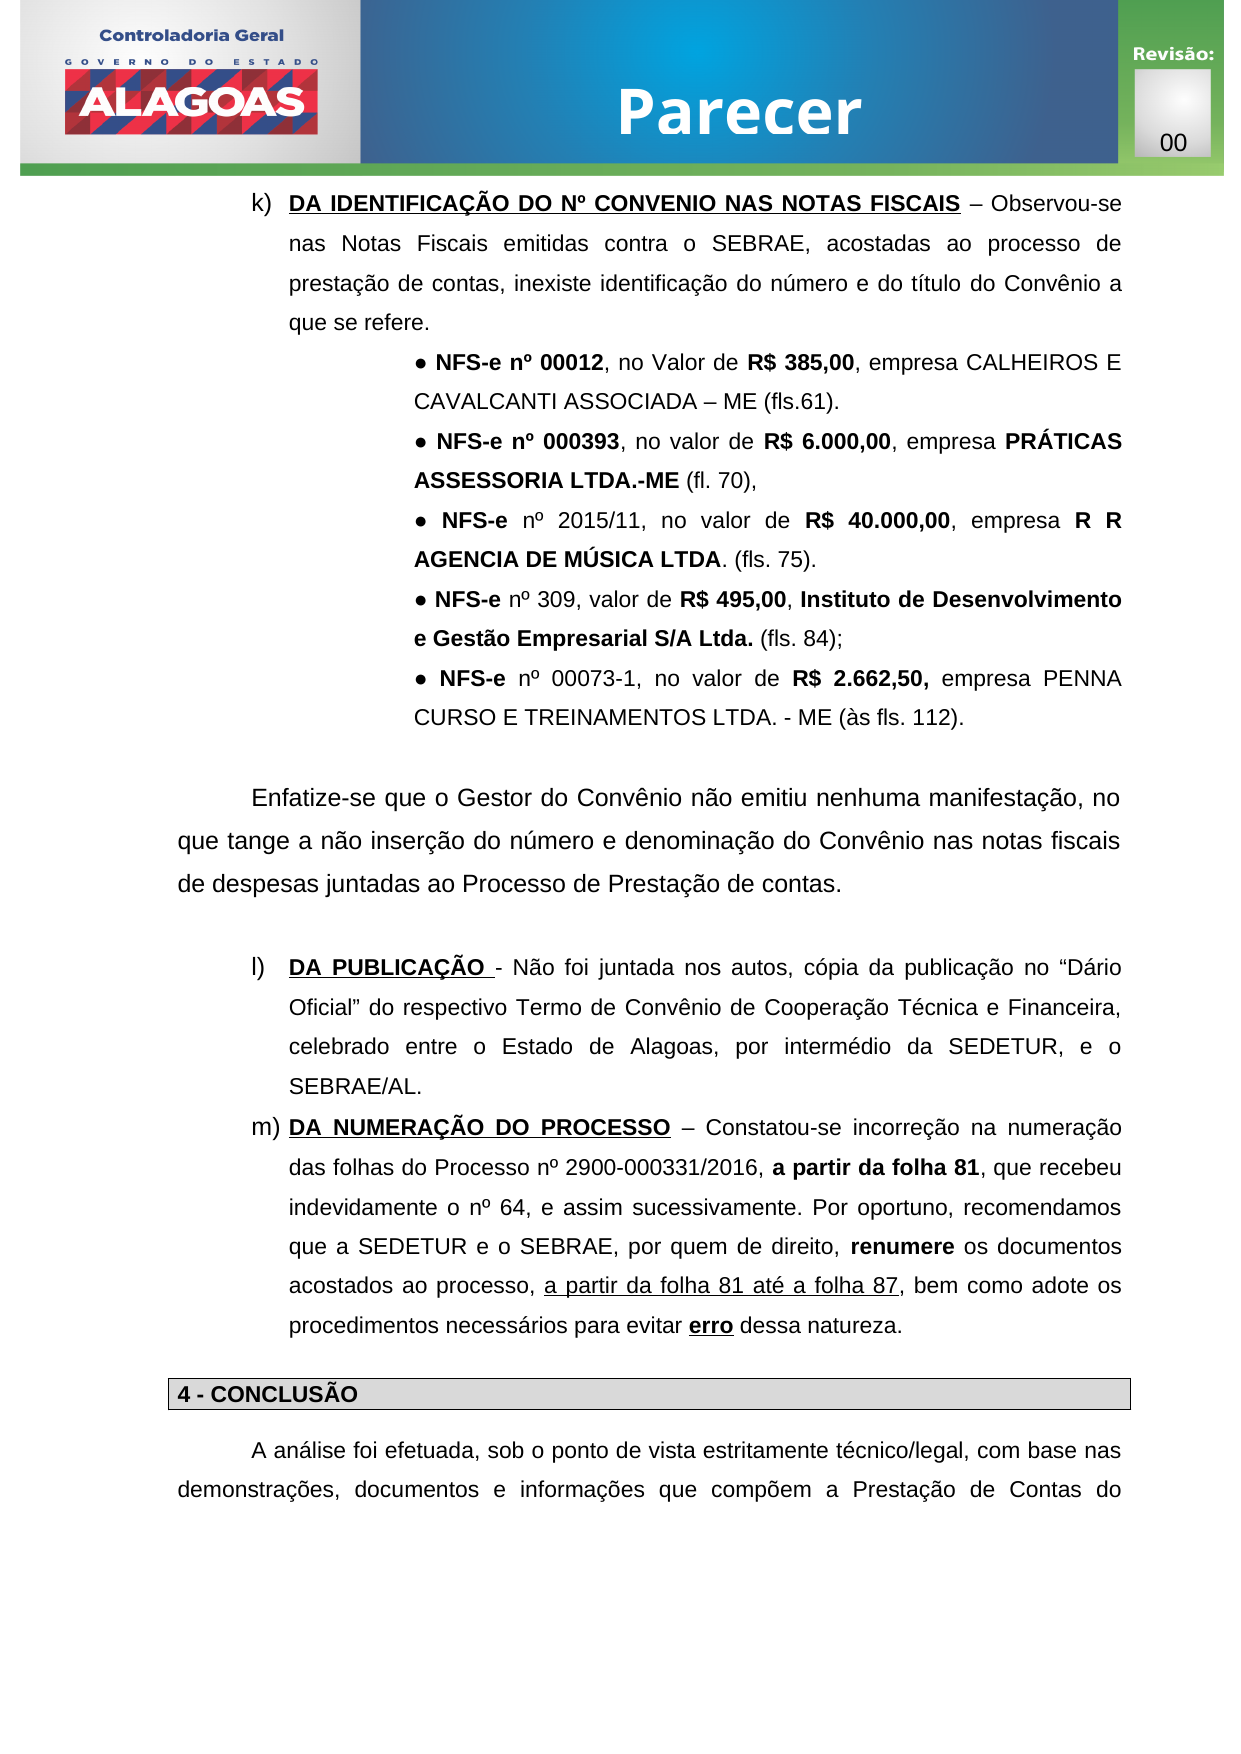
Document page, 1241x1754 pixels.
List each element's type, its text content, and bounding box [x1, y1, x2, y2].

picture [631, 97, 643, 111]
list ● NFS-e nº 00012, no Valor de R$ 385,00, empresa CALHEIROS E CAVALCANTI ASSOCIADA – ME (fls.61). [413, 349, 1122, 414]
list ● NFS-e nº 309, valor de R$ 495,00, Instituto de Desenvolvimento e Gestão Empresarial S/A Ltda. (fls. 84); [413, 586, 1122, 651]
list ● NFS-e nº 000393, no valor de R$ 6.000,00, empresa PRÁTICAS ASSESSORIA LTDA.-ME (fl. 70), [413, 428, 1122, 493]
text 4 - CONCLUSÃO [169, 1379, 1130, 1409]
text Enfatize-se que o Gestor do Convênio não emitiu nenhuma manifestação, no que tange a não inserção do número e denominação do Convênio nas notas fiscais de despesas juntadas ao Processo de Prestação de contas. [177, 783, 1122, 898]
list DA IDENTIFICAÇÃO DO Nº CONVENIO NAS NOTAS FISCAIS – Observou-se nas Notas Fiscais emitidas contra o SEBRAE, acostadas ao processo de prestação de contas, inexiste identificação do número e do título do Convênio a que se refere. [251, 188, 1122, 336]
picture [668, 119, 680, 129]
list DA NUMERAÇÃO DO PROCESSO – Constatou-se incorreção na numeração das folhas do Processo nº 2900-000331/2016, a partir da folha 81, que recebeu indevidamente o nº 64, e assim sucessivamente. Por oportuno, recomendamos que a SEDETUR e o SEBRAE, por quem de direito, renumere os documentos acostados ao processo, a partir da folha 81 até a folha 87, bem como adote os procedimentos necessários para evitar erro dessa natureza. [251, 1112, 1122, 1338]
list DA PUBLICAÇÃO - Não foi juntada nos autos, cópia da publicação no “Dário Oficial” do respectivo Termo de Convênio de Cooperação Técnica e Financeira, celebrado entre o Estado de Alagoas, por intermédio da SEDETUR, e o SEBRAE/AL. [251, 952, 1122, 1099]
list ● NFS-e nº 00073-1, no valor de R$ 2.662,50, empresa PENNA CURSO E TREINAMENTOS LTDA. - ME (às fls. 112). [413, 664, 1122, 730]
picture [20, 0, 1224, 176]
list ● NFS-e nº 2015/11, no valor de R$ 40.000,00, empresa R R AGENCIA DE MÚSICA LTDA. (fls. 75). [413, 507, 1122, 572]
picture [743, 107, 750, 113]
